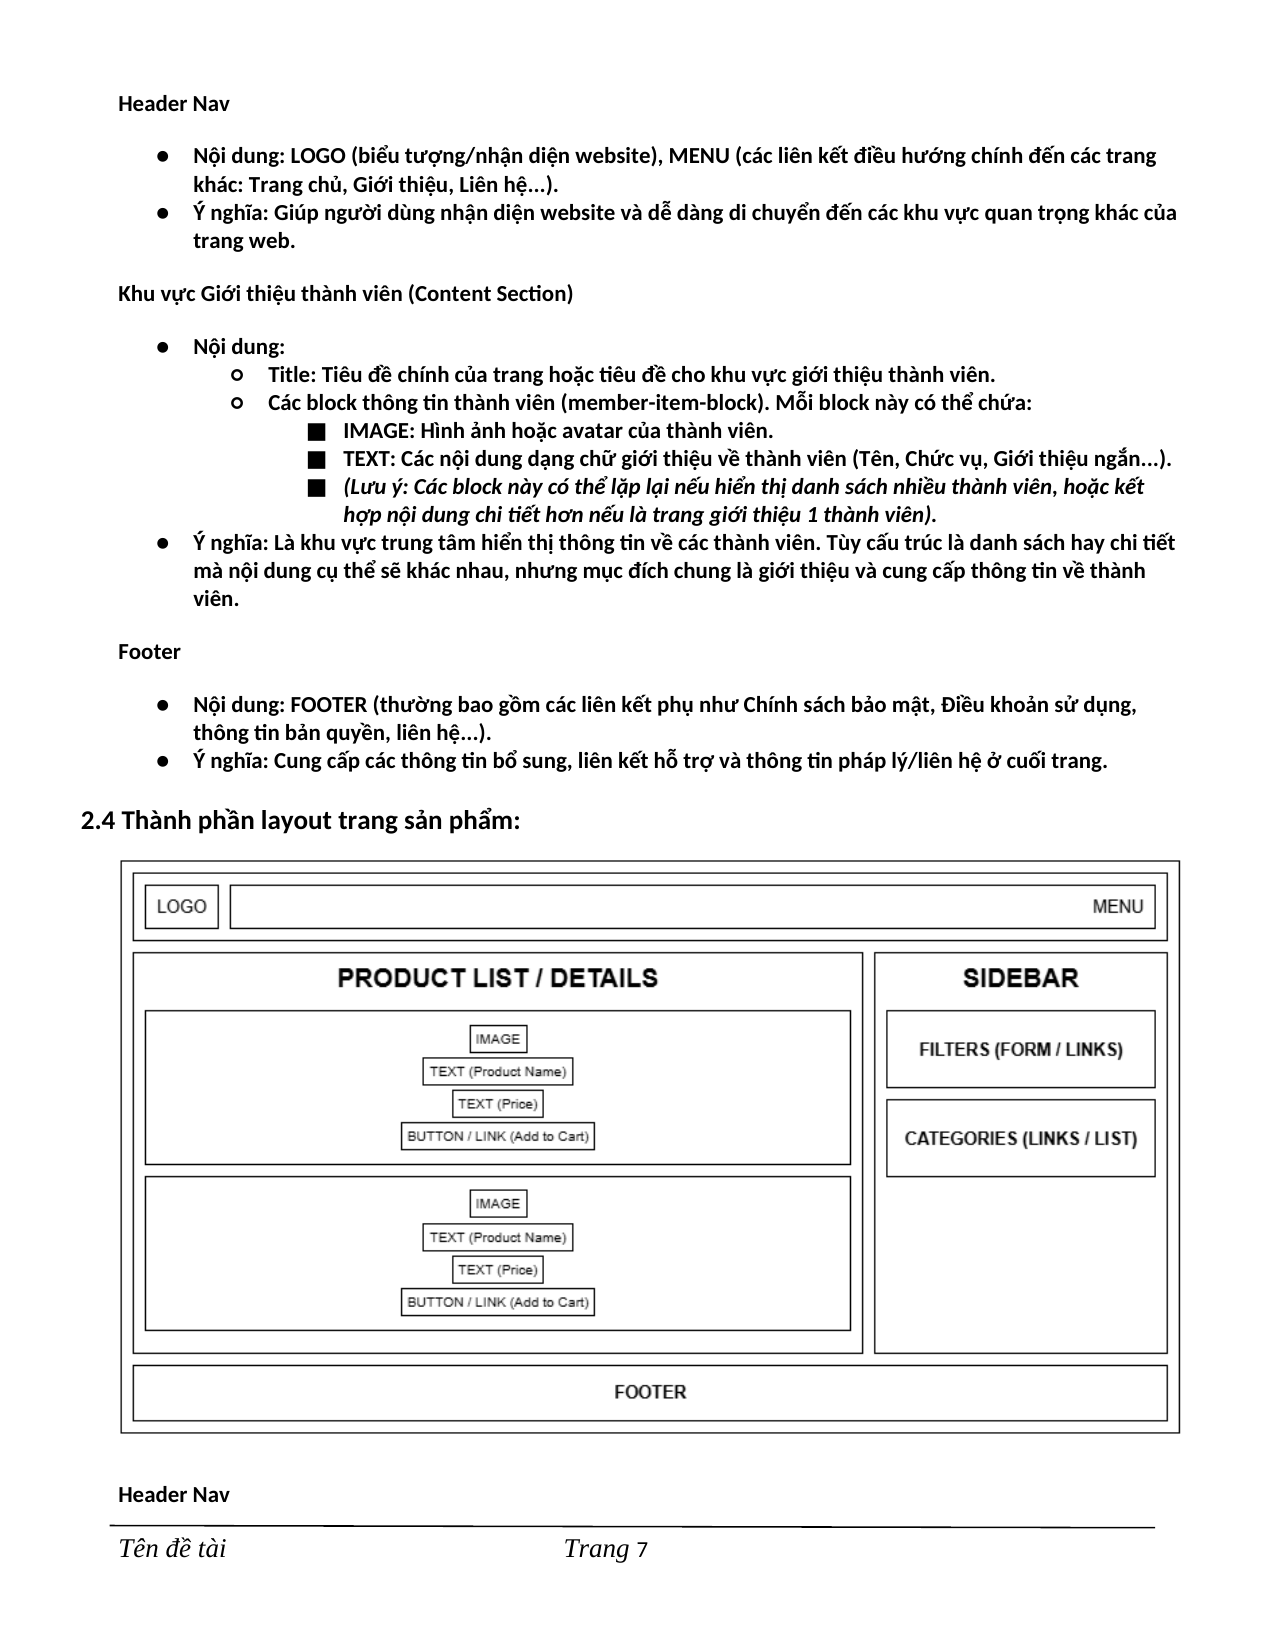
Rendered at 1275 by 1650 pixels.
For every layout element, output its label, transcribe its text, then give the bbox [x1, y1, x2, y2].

text Header Nav [118, 89, 1186, 117]
list (Lưu ý: Các block này có thể lặp lại nếu hiển thị danh sách nhiều thành viên, hoặc kết hợp nội dung chi tiết hơn nếu là trang giới thiệu 1 thành viên). [306, 472, 1186, 528]
list Nội dung: LOGO (biểu tượng/nhận diện website), MENU (các liên kết điều hướng chính đến các trang khác: Trang chủ, Giới thiệu, Liên hệ...). [156, 142, 1186, 198]
list Ý nghĩa: Là khu vực trung tâm hiển thị thông tin về các thành viên. Tùy cấu trúc là danh sách hay chi tiết mà nội dung cụ thể sẽ khác nhau, nhưng mục đích chung là giới thiệu và cung cấp thông tin về thành viên. [156, 528, 1186, 612]
subtitle 2.4 Thành phần layout trang sản phẩm: [81, 803, 1186, 836]
list Các block thông tin thành viên (member-item-block). Mỗi block này có thể chứa: [231, 388, 1186, 416]
text Khu vực Giới thiệu thành viên (Content Section) [118, 279, 1186, 307]
picture [118, 847, 1187, 1454]
list Title: Tiêu đề chính của trang hoặc tiêu đề cho khu vực giới thiệu thành viên. [231, 360, 1186, 388]
list TEXT: Các nội dung dạng chữ giới thiệu về thành viên (Tên, Chức vụ, Giới thiệu ngắn...). [306, 444, 1186, 472]
text Header Nav [118, 1481, 1186, 1509]
list Ý nghĩa: Cung cấp các thông tin bổ sung, liên kết hỗ trợ và thông tin pháp lý/liên hệ ở cuối trang. [156, 746, 1186, 774]
list Nội dung: FOOTER (thường bao gồm các liên kết phụ như Chính sách bảo mật, Điều khoản sử dụng, thông tin bản quyền, liên hệ...). [156, 690, 1186, 746]
list Ý nghĩa: Giúp người dùng nhận diện website và dễ dàng di chuyển đến các khu vực quan trọng khác của trang web. [156, 198, 1186, 254]
text Footer [118, 637, 1186, 665]
list Nội dung: [156, 332, 1186, 360]
list IMAGE: Hình ảnh hoặc avatar của thành viên. [306, 416, 1186, 444]
